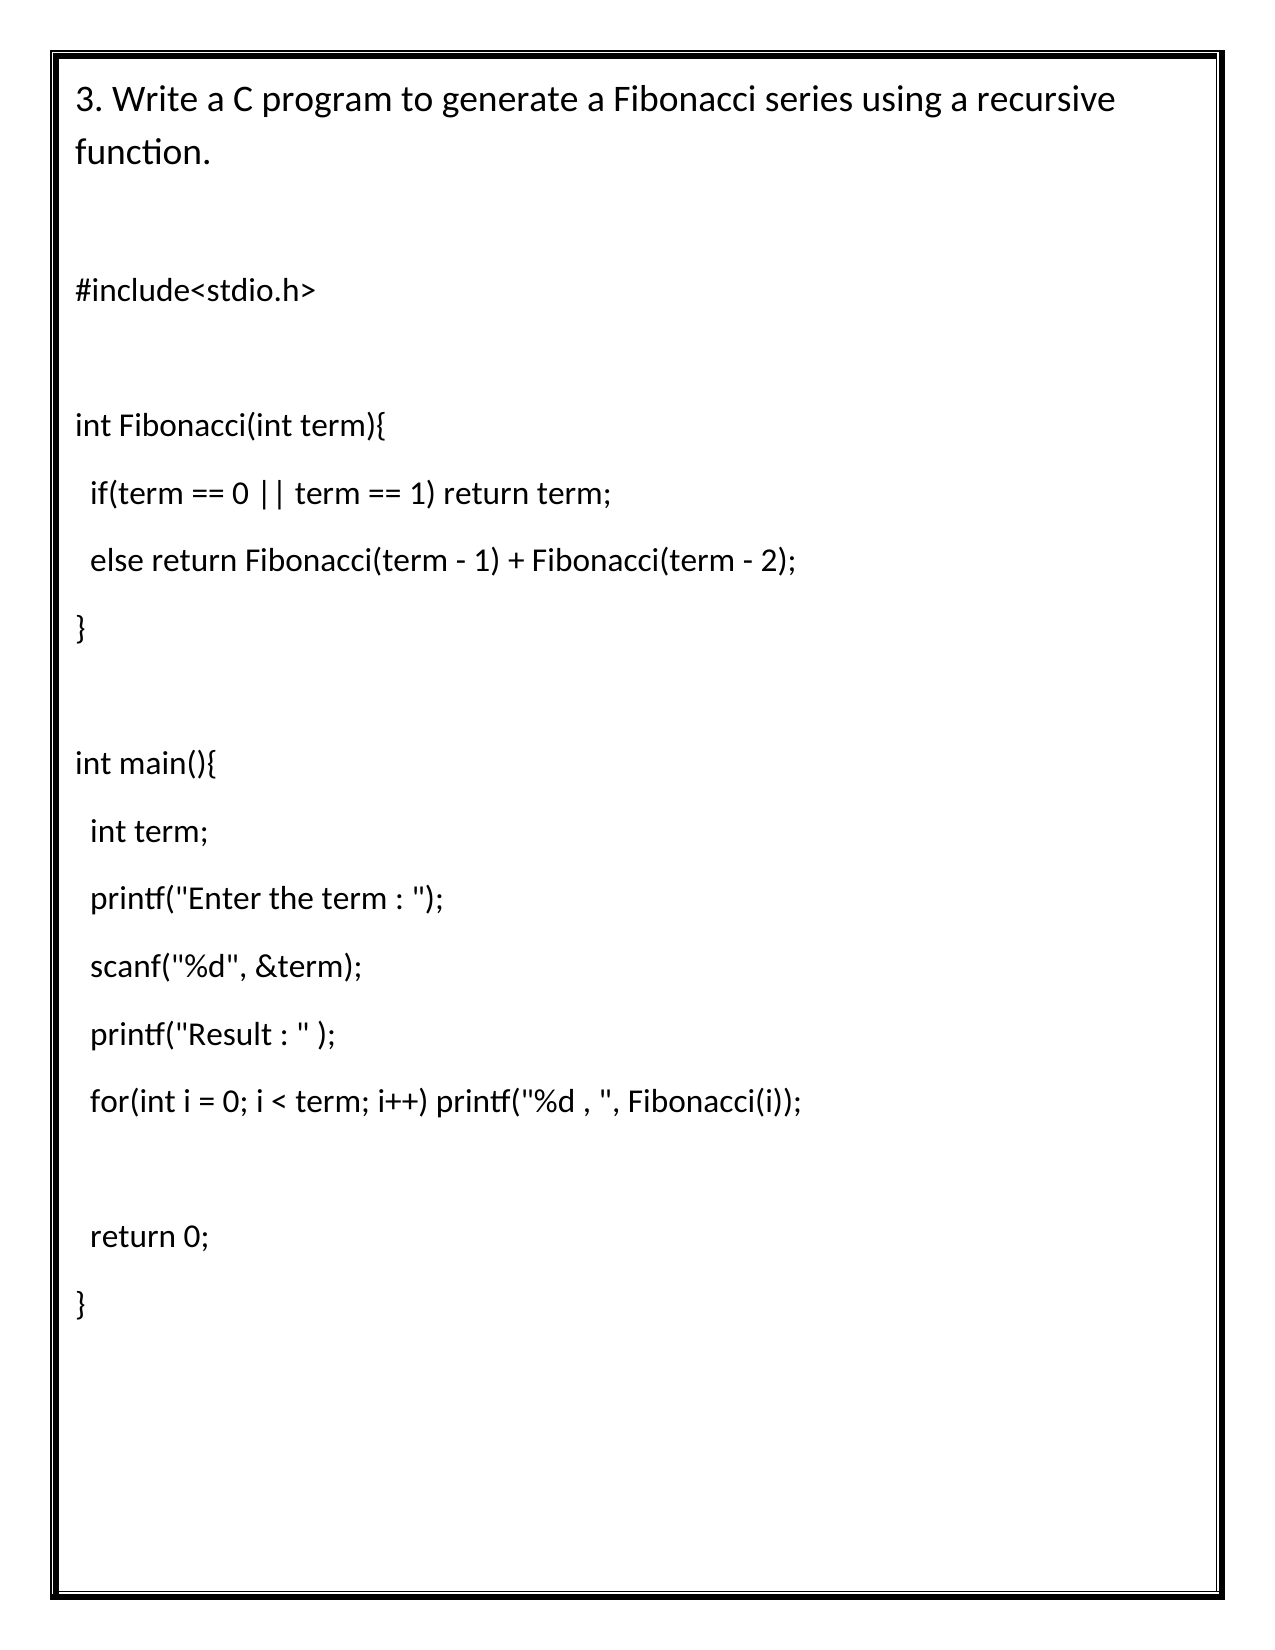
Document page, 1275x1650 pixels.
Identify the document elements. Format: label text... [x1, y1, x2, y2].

text #include<stdio.h> [75, 269, 1200, 309]
text int Fibonacci(int term){ [75, 404, 1200, 445]
text } [75, 607, 1200, 648]
text int term; [75, 810, 1200, 850]
text 3. Write a C program to generate a Fibonacci series using a recursive function. [75, 75, 1200, 173]
text else return Fibonacci(term - 1) + Fibonacci(term - 2); [75, 539, 1200, 580]
text printf("Enter the term : "); [75, 877, 1200, 918]
text scanf("%d", &term); [75, 945, 1200, 986]
text } [75, 1283, 1200, 1324]
text int main(){ [75, 742, 1200, 783]
text for(int i = 0; i < term; i++) printf("%d , ", Fibonacci(i)); [75, 1080, 1200, 1121]
text return 0; [75, 1215, 1200, 1256]
text if(term == 0 || term == 1) return term; [75, 472, 1200, 512]
text printf("Result : " ); [75, 1012, 1200, 1053]
